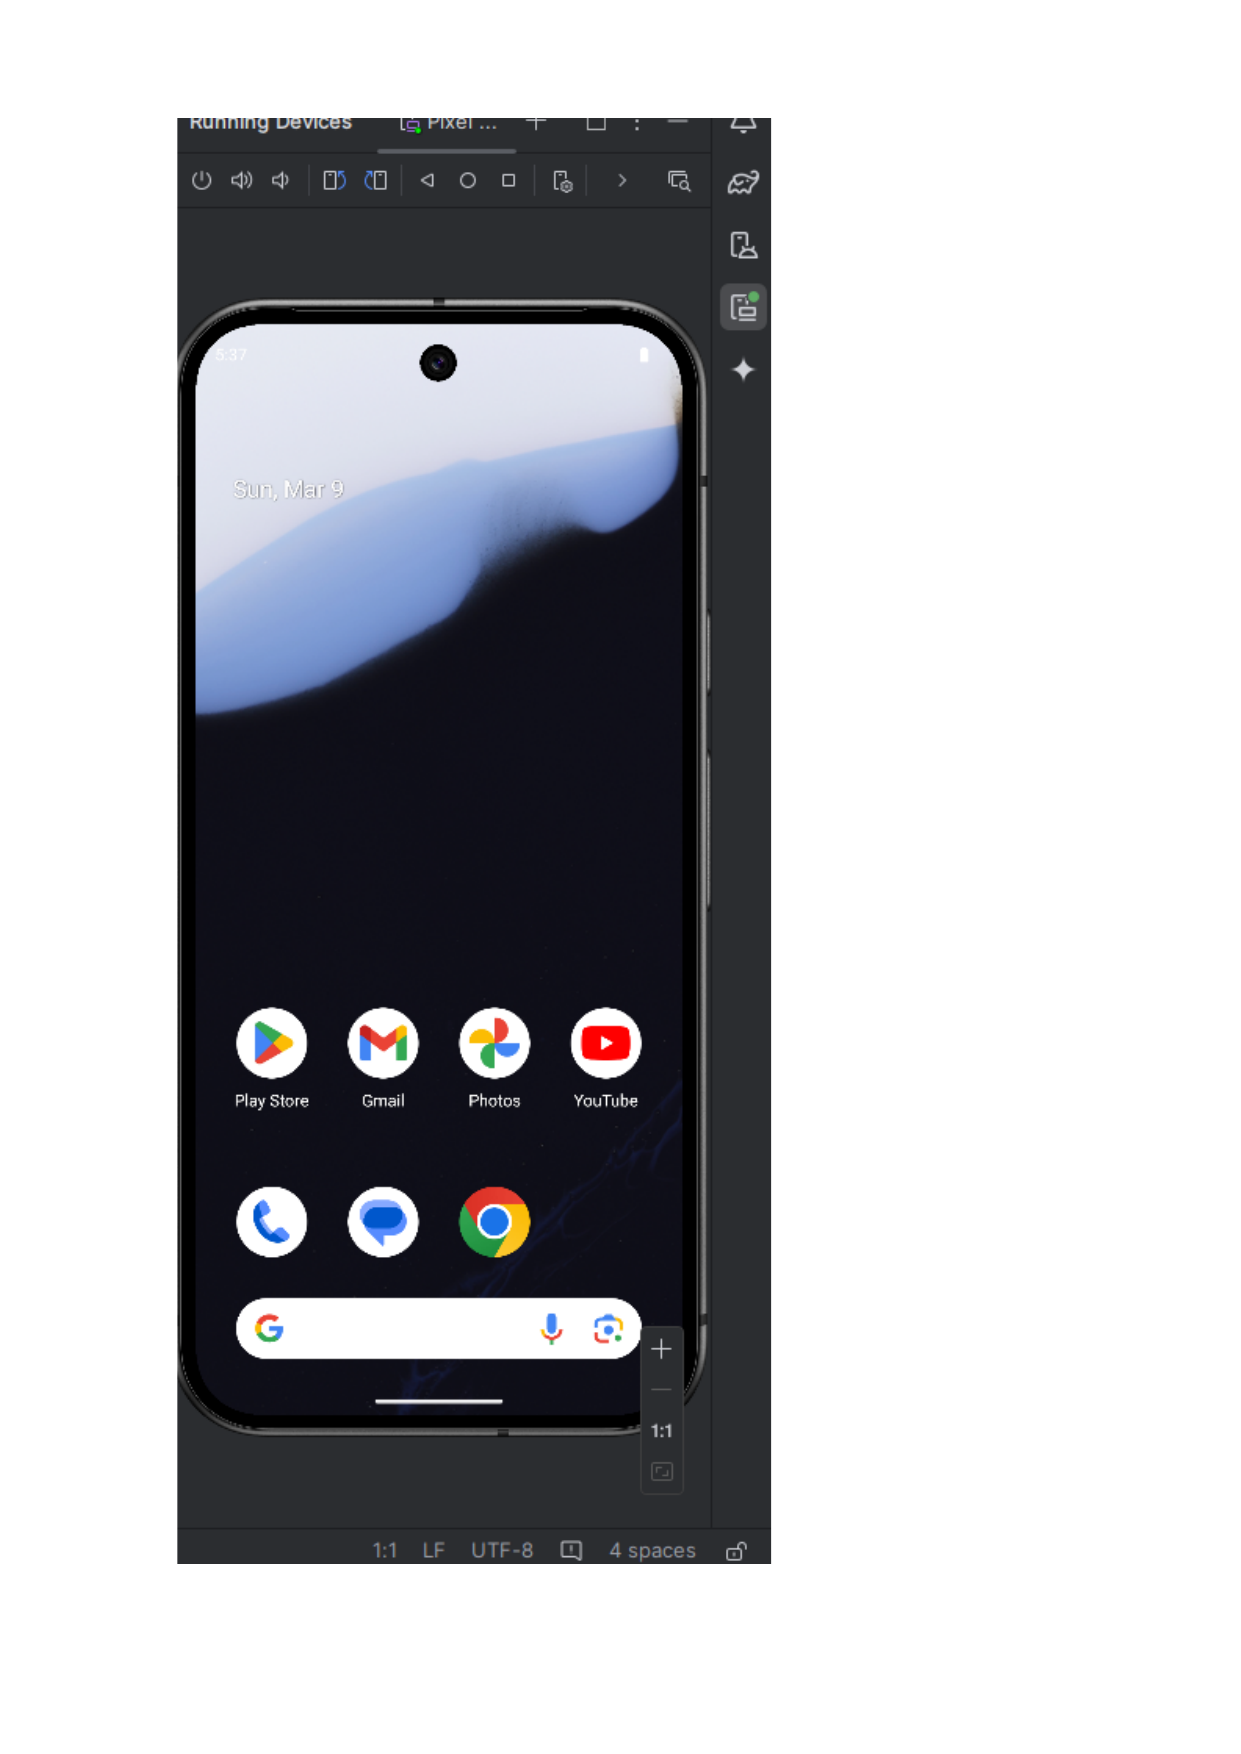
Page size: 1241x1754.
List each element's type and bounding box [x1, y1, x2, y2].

picture [177, 118, 772, 1564]
